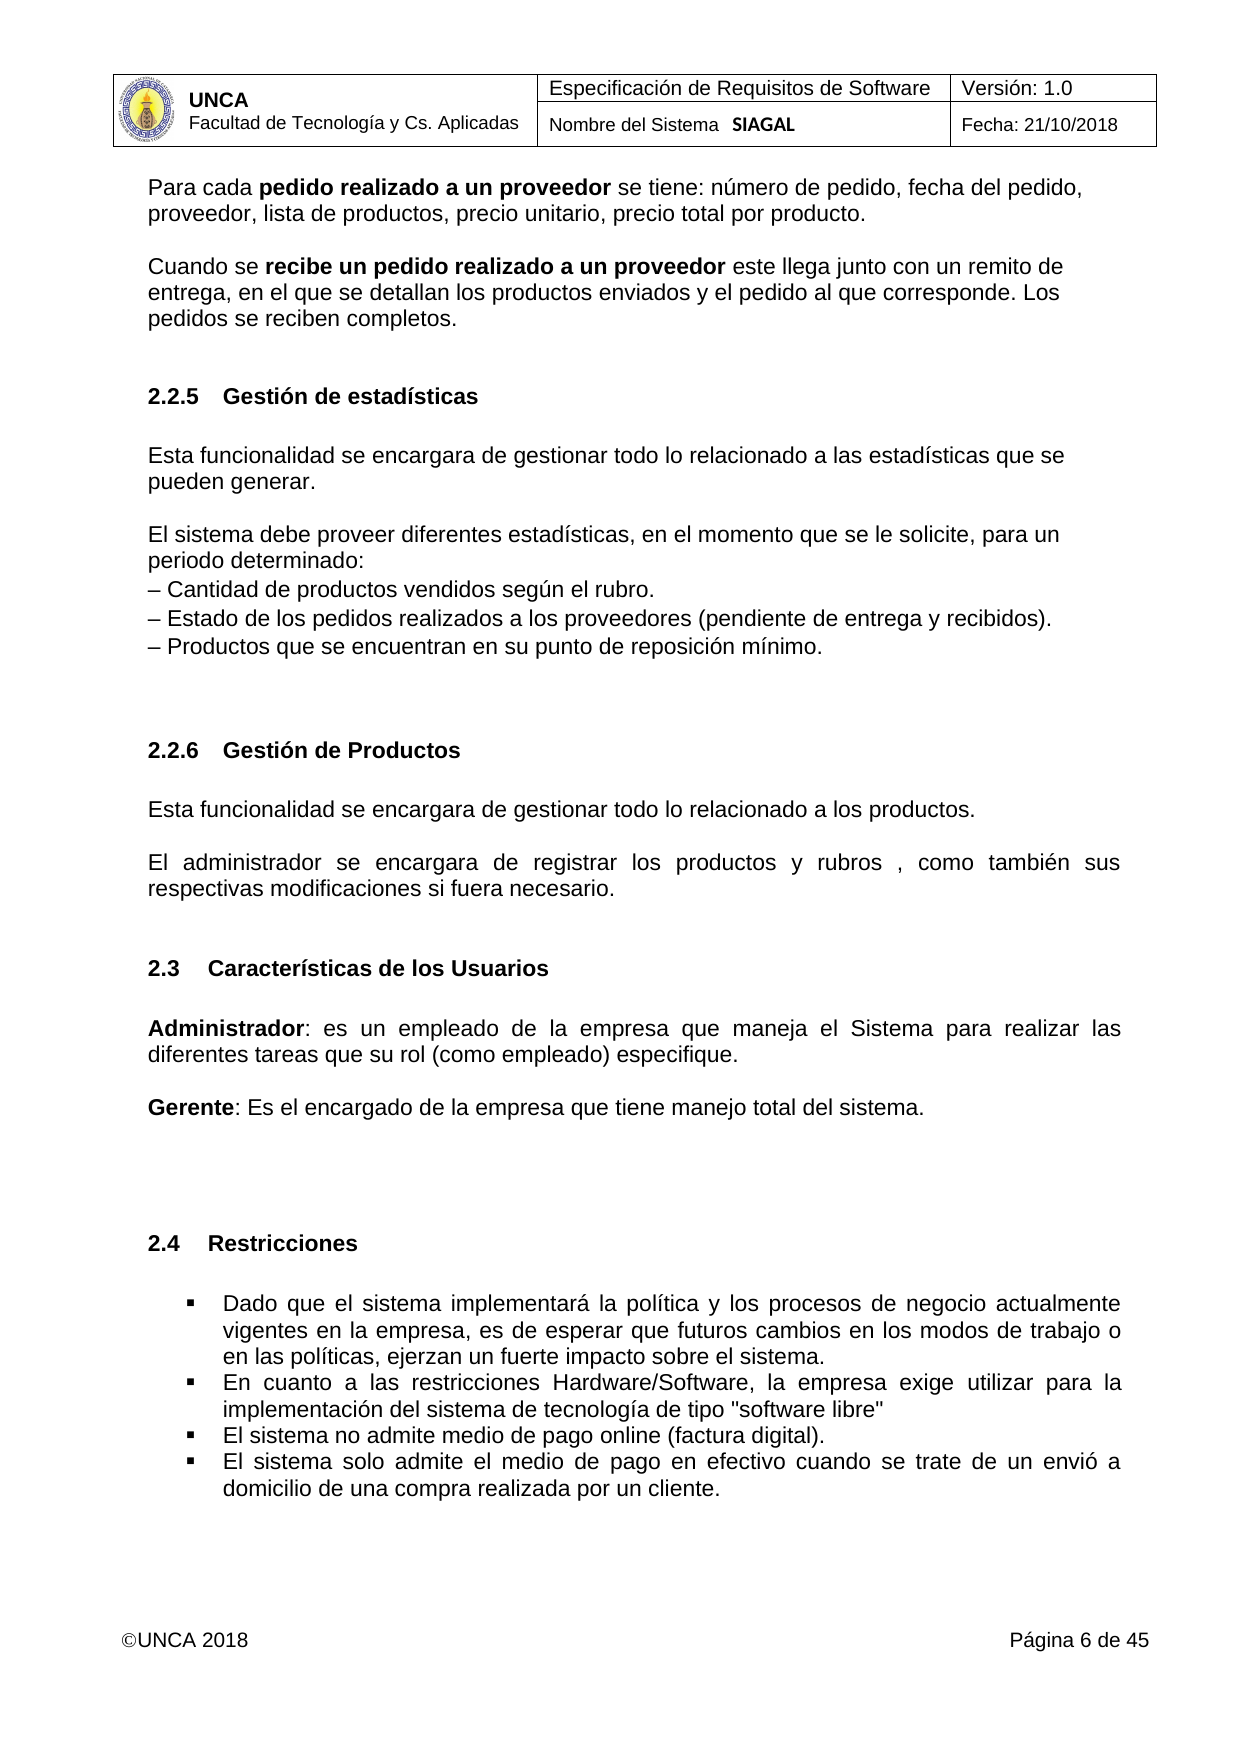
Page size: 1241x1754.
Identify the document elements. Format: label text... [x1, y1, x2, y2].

text Esta funcionalidad se encargara de gestionar todo lo relacionado a las estadísticas que se pueden generar. [148, 442, 1122, 495]
text ‒ Cantidad de productos vendidos según el rubro. [148, 576, 1122, 602]
text El administrador se encargara de registrar los productos y rubros , como también sus respectivas modificaciones si fuera necesario. [148, 849, 1122, 901]
text Esta funcionalidad se encargara de gestionar todo lo relacionado a los productos. [148, 796, 1122, 822]
text ‒ Estado de los pedidos realizados a los proveedores (pendiente de entrega y recibidos). [148, 604, 1122, 631]
list El sistema solo admite el medio de pago en efectivo cuando se trate de un envió a domicilio de una compra realizada por un cliente. [185, 1448, 1122, 1501]
list Dado que el sistema implementará la política y los procesos de negocio actualmente vigentes en la empresa, es de esperar que futuros cambios en los modos de trabajo o en las políticas, ejerzan un fuerte impacto sobre el sistema. [185, 1290, 1122, 1369]
subtitle Restricciones [148, 1229, 1122, 1256]
subtitle Gestión de estadísticas [148, 383, 1122, 409]
subtitle Gestión de Productos [148, 737, 1122, 763]
list El sistema no admite medio de pago online (factura digital). [185, 1422, 1122, 1448]
text ‒ Productos que se encuentran en su punto de reposición mínimo. [148, 633, 1122, 659]
text El sistema debe proveer diferentes estadísticas, en el momento que se le solicite, para un periodo determinado: [148, 521, 1122, 574]
text Cuando se recibe un pedido realizado a un proveedor este llega junto con un remito de entrega, en el que se detallan los productos enviados y el pedido al que corresponde. Los pedidos se reciben completos. [148, 253, 1122, 332]
subtitle Características de los Usuarios [148, 954, 1122, 981]
text Gerente: Es el encargado de la empresa que tiene manejo total del sistema. [148, 1094, 1122, 1121]
text Administrador: es un empleado de la empresa que maneja el Sistema para realizar las diferentes tareas que su rol (como empleado) especifique. [148, 1015, 1122, 1068]
text Para cada pedido realizado a un proveedor se tiene: número de pedido, fecha del pedido, proveedor, lista de productos, precio unitario, precio total por producto. [148, 173, 1122, 226]
picture [118, 76, 175, 142]
list En cuanto a las restricciones Hardware/Software, la empresa exige utilizar para la implementación del sistema de tecnología de tipo "software libre" [185, 1369, 1122, 1422]
